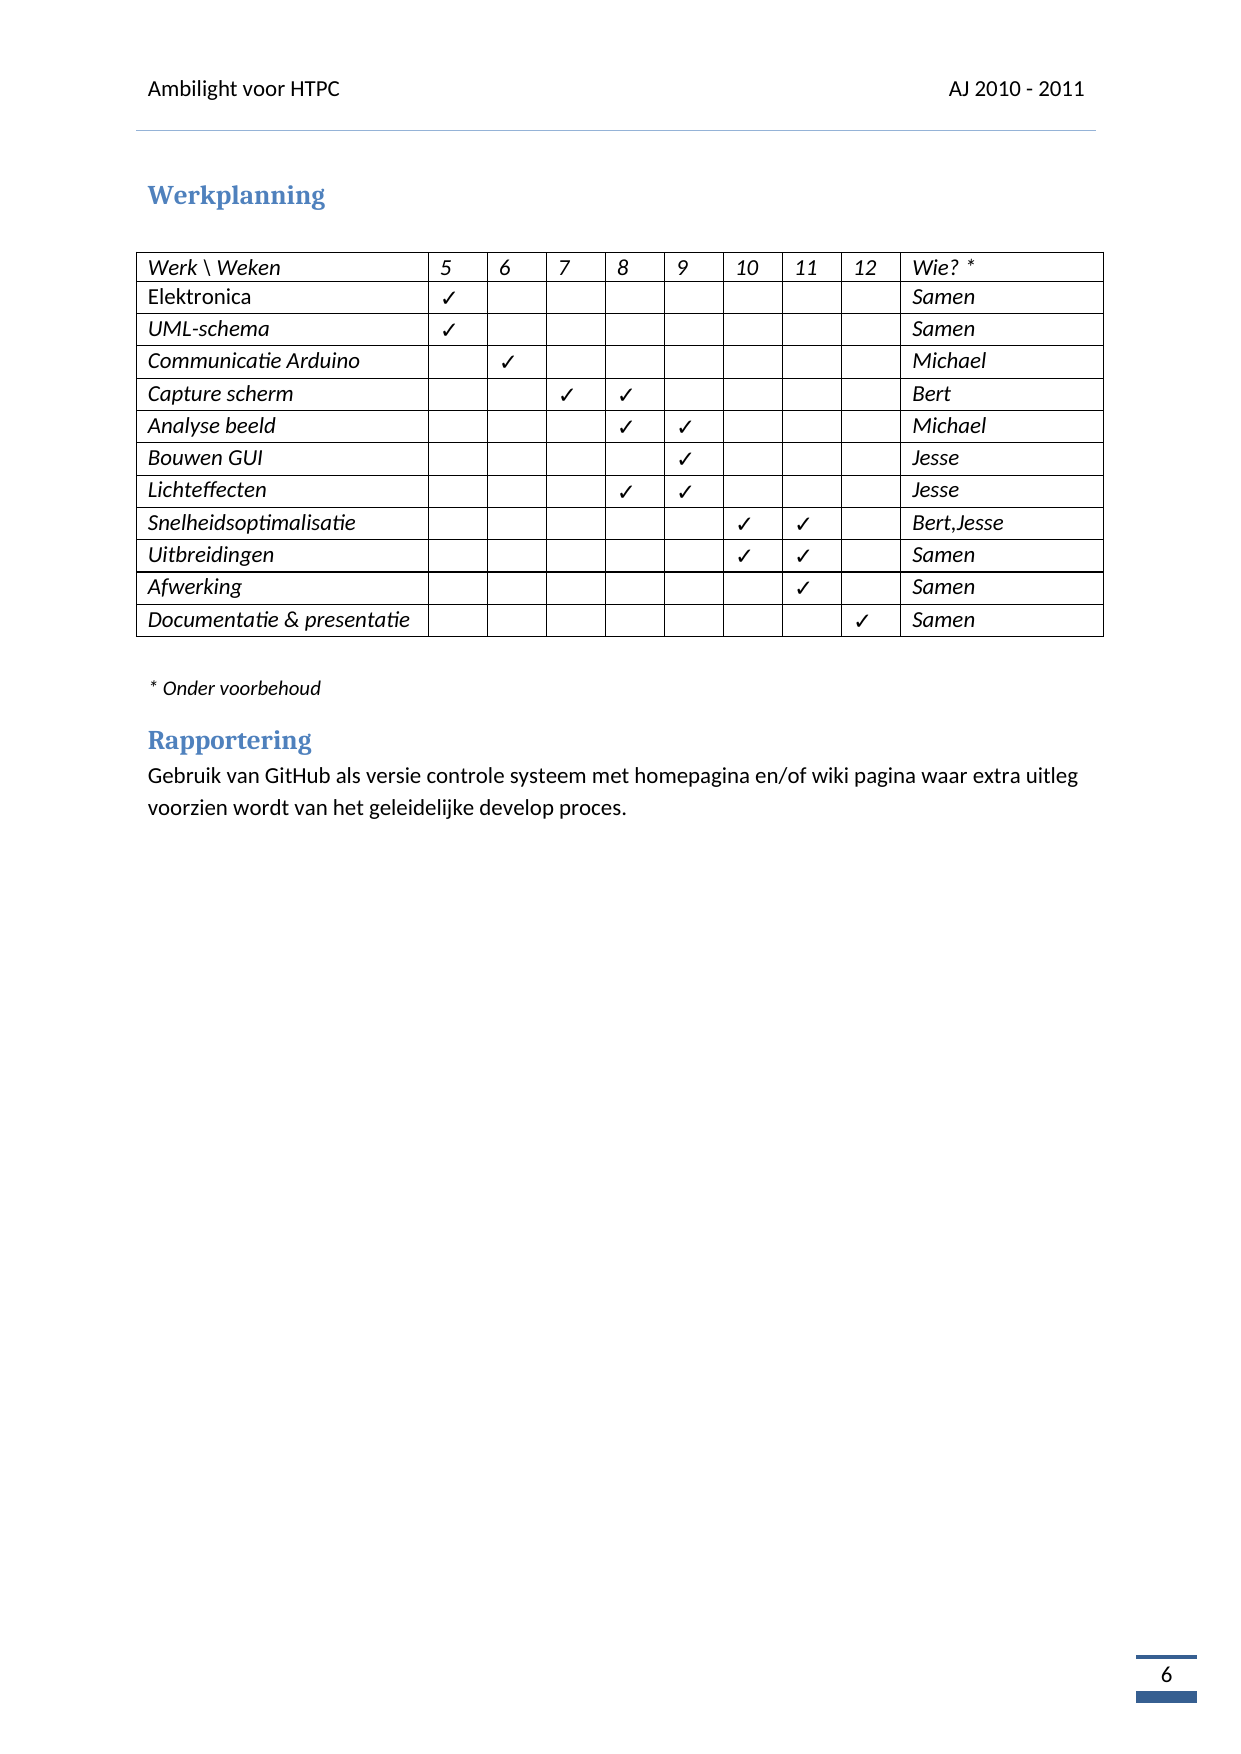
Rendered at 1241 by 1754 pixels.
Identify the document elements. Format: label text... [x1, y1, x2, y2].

table_cell Bert,Jesse [901, 508, 1103, 539]
table_cell [547, 540, 605, 571]
table_cell Lichteffecten [137, 476, 428, 507]
text Gebruik van GitHub als versie controle systeem met homepagina en/of wiki pagina waar extra uitleg voorzien wordt van het geleidelijke develop proces. [148, 761, 1093, 821]
table_cell [488, 443, 546, 474]
table_cell [429, 476, 487, 507]
table_cell [488, 379, 546, 410]
table_cell Samen [901, 605, 1103, 636]
table_cell [606, 605, 664, 636]
table_cell [724, 443, 782, 474]
table_cell [842, 282, 900, 313]
table_cell [724, 282, 782, 313]
table_cell [842, 443, 900, 474]
table_cell [724, 346, 782, 378]
table_cell [606, 508, 664, 539]
table_cell [842, 476, 900, 507]
table_cell [547, 314, 605, 345]
table_cell Elektronica [137, 282, 428, 313]
table_cell [488, 605, 546, 636]
table_cell Michael [901, 346, 1103, 378]
table_cell Documentatie & presentatie [137, 605, 428, 636]
table_cell [429, 443, 487, 474]
table_cell [665, 573, 723, 604]
table_cell Samen [901, 573, 1103, 604]
table_cell [665, 379, 723, 410]
table_cell [606, 346, 664, 378]
table_cell [783, 476, 841, 507]
table_cell [842, 540, 900, 571]
table_cell Bouwen GUI [137, 443, 428, 474]
table_cell [842, 508, 900, 539]
table_cell Bert [901, 379, 1103, 410]
table_cell ✓ [606, 379, 664, 410]
table_cell [429, 573, 487, 604]
text * Onder voorbehoud [148, 675, 1093, 701]
table_cell [488, 573, 546, 604]
table_cell ✓ [783, 540, 841, 571]
table_header 12 [842, 253, 900, 281]
table_cell UML-schema [137, 314, 428, 345]
table_cell ✓ [783, 573, 841, 604]
table_cell Michael [901, 411, 1103, 442]
table_cell [606, 443, 664, 474]
table_cell [488, 476, 546, 507]
table_cell [783, 443, 841, 474]
table_cell Samen [901, 540, 1103, 571]
subtitle Rapportering [148, 725, 1093, 757]
table_cell [665, 282, 723, 313]
table_cell [488, 411, 546, 442]
table_cell [665, 508, 723, 539]
table_cell ✓ [783, 508, 841, 539]
table_cell [488, 540, 546, 571]
table_cell [488, 508, 546, 539]
table_cell [842, 411, 900, 442]
table_header 7 [547, 253, 605, 281]
table_cell [724, 476, 782, 507]
table_cell ✓ [429, 314, 487, 345]
table_cell ✓ [665, 476, 723, 507]
table_cell Uitbreidingen [137, 540, 428, 571]
table_cell ✓ [547, 379, 605, 410]
table_cell [547, 443, 605, 474]
table_header Wie? * [901, 253, 1103, 281]
table_cell [429, 379, 487, 410]
table_cell [842, 573, 900, 604]
table_cell ✓ [606, 411, 664, 442]
table_cell Afwerking [137, 573, 428, 604]
table_cell [724, 379, 782, 410]
table_cell [606, 314, 664, 345]
table_cell [665, 540, 723, 571]
subtitle Werkplanning [148, 180, 1093, 247]
table_cell [429, 508, 487, 539]
table_header 9 [665, 253, 723, 281]
table_cell [547, 508, 605, 539]
table_cell [606, 540, 664, 571]
table_cell Communicatie Arduino [137, 346, 428, 378]
table_cell ✓ [842, 605, 900, 636]
table_cell [783, 605, 841, 636]
table_cell [783, 379, 841, 410]
table_cell [842, 346, 900, 378]
table_header 8 [606, 253, 664, 281]
table_cell [547, 573, 605, 604]
table_cell [547, 476, 605, 507]
table_cell [842, 379, 900, 410]
table_cell Jesse [901, 443, 1103, 474]
table_header 11 [783, 253, 841, 281]
table_cell [724, 314, 782, 345]
table_cell ✓ [665, 443, 723, 474]
table_cell [547, 346, 605, 378]
table_cell Samen [901, 314, 1103, 345]
table_cell ✓ [488, 346, 546, 378]
table_cell [783, 346, 841, 378]
table_cell [783, 282, 841, 313]
table_header 10 [724, 253, 782, 281]
table_cell [429, 605, 487, 636]
table_cell Jesse [901, 476, 1103, 507]
table_cell Analyse beeld [137, 411, 428, 442]
table_cell [488, 314, 546, 345]
table_cell ✓ [665, 411, 723, 442]
table_header 5 [429, 253, 487, 281]
table_cell ✓ [724, 540, 782, 571]
table_cell [783, 411, 841, 442]
table_cell [429, 540, 487, 571]
table_cell [429, 411, 487, 442]
table_cell [724, 605, 782, 636]
table_cell [547, 411, 605, 442]
table_cell [665, 314, 723, 345]
table_cell Snelheidsoptimalisatie [137, 508, 428, 539]
table_cell Samen [901, 282, 1103, 313]
table_cell [547, 282, 605, 313]
table_header 6 [488, 253, 546, 281]
table_cell [665, 346, 723, 378]
table_cell [488, 282, 546, 313]
table_header Werk \ Weken [137, 253, 428, 281]
table_cell [606, 282, 664, 313]
table_cell [547, 605, 605, 636]
table_cell Capture scherm [137, 379, 428, 410]
table_cell [665, 605, 723, 636]
table_cell [606, 573, 664, 604]
table_cell ✓ [429, 282, 487, 313]
table_cell [724, 573, 782, 604]
table_cell ✓ [724, 508, 782, 539]
table_cell ✓ [606, 476, 664, 507]
table_cell [842, 314, 900, 345]
table_cell [724, 411, 782, 442]
table_cell [783, 314, 841, 345]
table_cell [429, 346, 487, 378]
